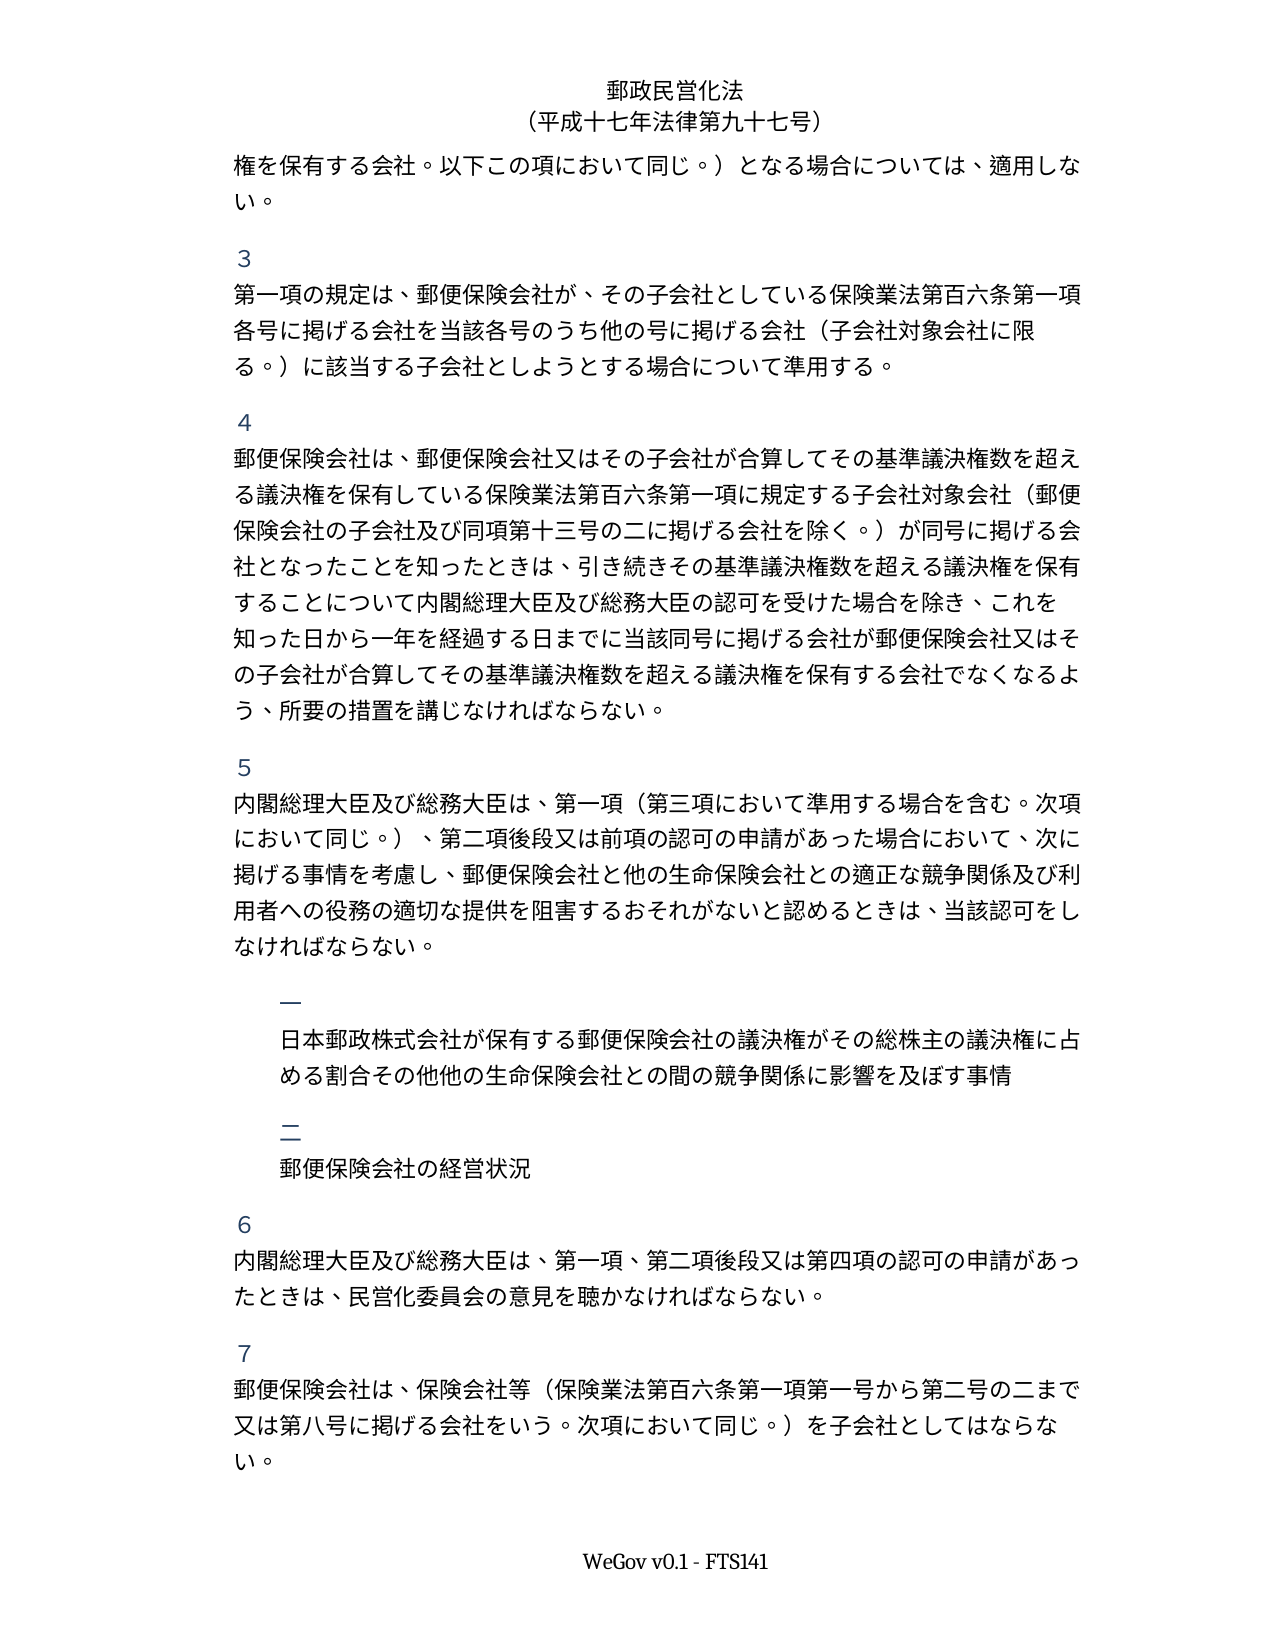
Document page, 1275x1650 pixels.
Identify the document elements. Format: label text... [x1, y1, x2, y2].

subtitle 一 [279, 988, 1087, 1019]
text 内閣総理大臣及び総務大臣は、第一項（第三項において準用する場合を含む。次項において同じ。）、第二項後段又は前項の認可の申請があった場合において、次に掲げる事情を考慮し、郵便保険会社と他の生命保険会社との適正な競争関係及び利用者への役務の適切な提供を阻害するおそれがないと認めるときは、当該認可をしなければならない。 [233, 787, 1087, 962]
text 郵便保険会社の経営状況 [279, 1153, 1087, 1184]
text 郵便保険会社は、郵便保険会社又はその子会社が合算してその基準議決権数を超える議決権を保有している保険業法第百六条第一項に規定する子会社対象会社（郵便保険会社の子会社及び同項第十三号の二に掲げる会社を除く。）が同号に掲げる会社となったことを知ったときは、引き続きその基準議決権数を超える議決権を保有することについて内閣総理大臣及び総務大臣の認可を受けた場合を除き、これを知った日から一年を経過する日までに当該同号に掲げる会社が郵便保険会社又はその子会社が合算してその基準議決権数を超える議決権を保有する会社でなくなるよう、所要の措置を講じなければならない。 [233, 443, 1087, 726]
subtitle ７ [233, 1338, 1087, 1369]
subtitle ４ [233, 407, 1087, 438]
subtitle ５ [233, 752, 1087, 783]
subtitle ６ [233, 1209, 1087, 1241]
text 第一項の規定は、郵便保険会社が、その子会社としている保険業法第百六条第一項各号に掲げる会社を当該各号のうち他の号に掲げる会社（子会社対象会社に限る。）に該当する子会社としようとする場合について準用する。 [233, 279, 1087, 382]
subtitle ３ [233, 243, 1087, 274]
text 郵便保険会社は、保険会社等（保険業法第百六条第一項第一号から第二号の二まで又は第八号に掲げる会社をいう。次項において同じ。）を子会社としてはならない。 [233, 1374, 1087, 1477]
text 内閣総理大臣及び総務大臣は、第一項、第二項後段又は第四項の認可の申請があったときは、民営化委員会の意見を聴かなければならない。 [233, 1245, 1087, 1312]
text 日本郵政株式会社が保有する郵便保険会社の議決権がその総株主の議決権に占める割合その他他の生命保険会社との間の競争関係に影響を及ぼす事情 [279, 1024, 1087, 1091]
subtitle 二 [279, 1117, 1087, 1148]
